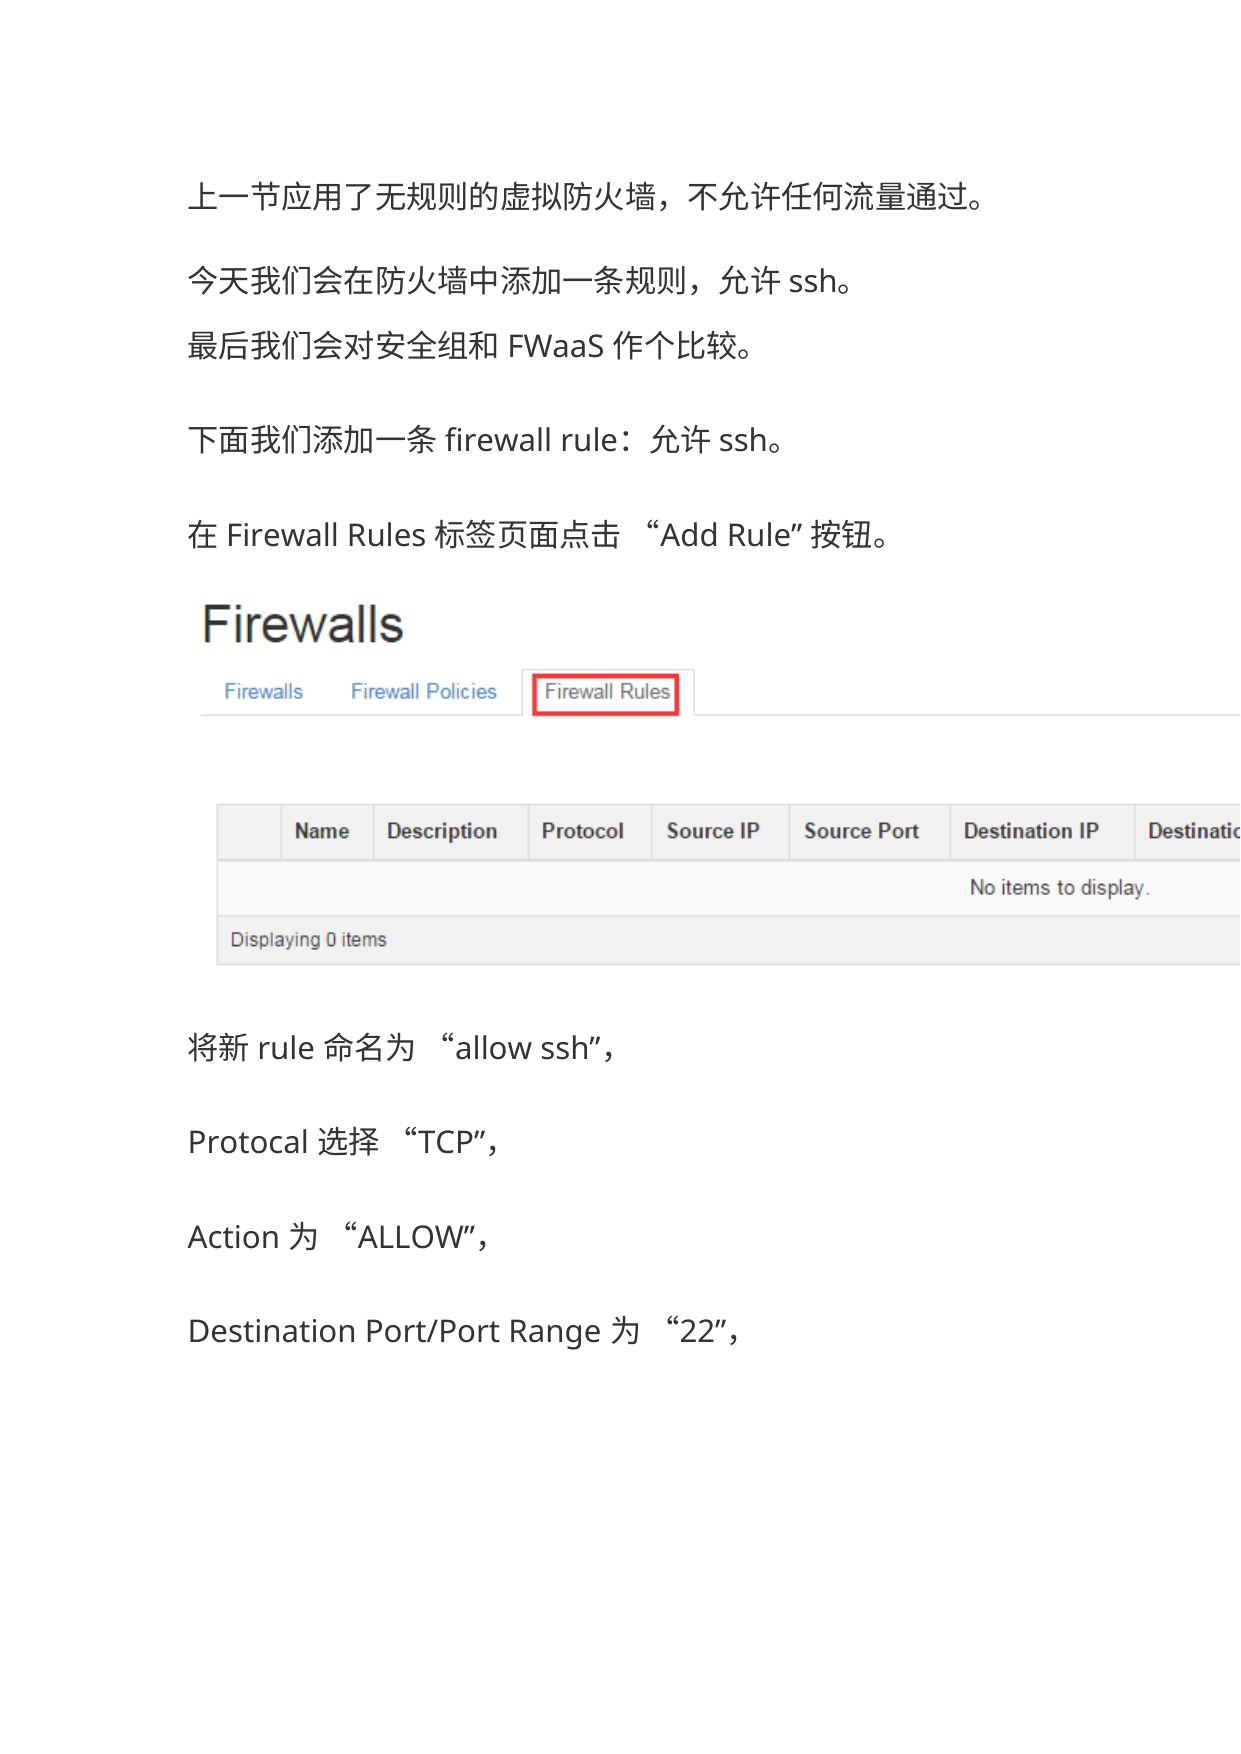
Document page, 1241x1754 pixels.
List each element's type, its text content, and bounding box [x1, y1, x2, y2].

text Action 为 “ALLOW”， [187, 1202, 1053, 1267]
text 将新 rule 命名为 “allow ssh”， [187, 1013, 1053, 1078]
text Destination Port/Port Range 为 “22”， [187, 1296, 1053, 1361]
text 今天我们会在防火墙中添加一条规则，允许 ssh。 最后我们会对安全组和 FWaaS 作个比较。 [187, 246, 1053, 376]
picture [187, 594, 1241, 978]
text Protocal 选择 “TCP”， [187, 1108, 1053, 1173]
text 下面我们添加一条 firewall rule：允许 ssh。 [187, 406, 1053, 471]
text 上一节应用了无规则的虚拟防火墙，不允许任何流量通过。 [187, 162, 1053, 227]
text 在 Firewall Rules 标签页面点击 “Add Rule” 按钮。 [187, 500, 1053, 565]
